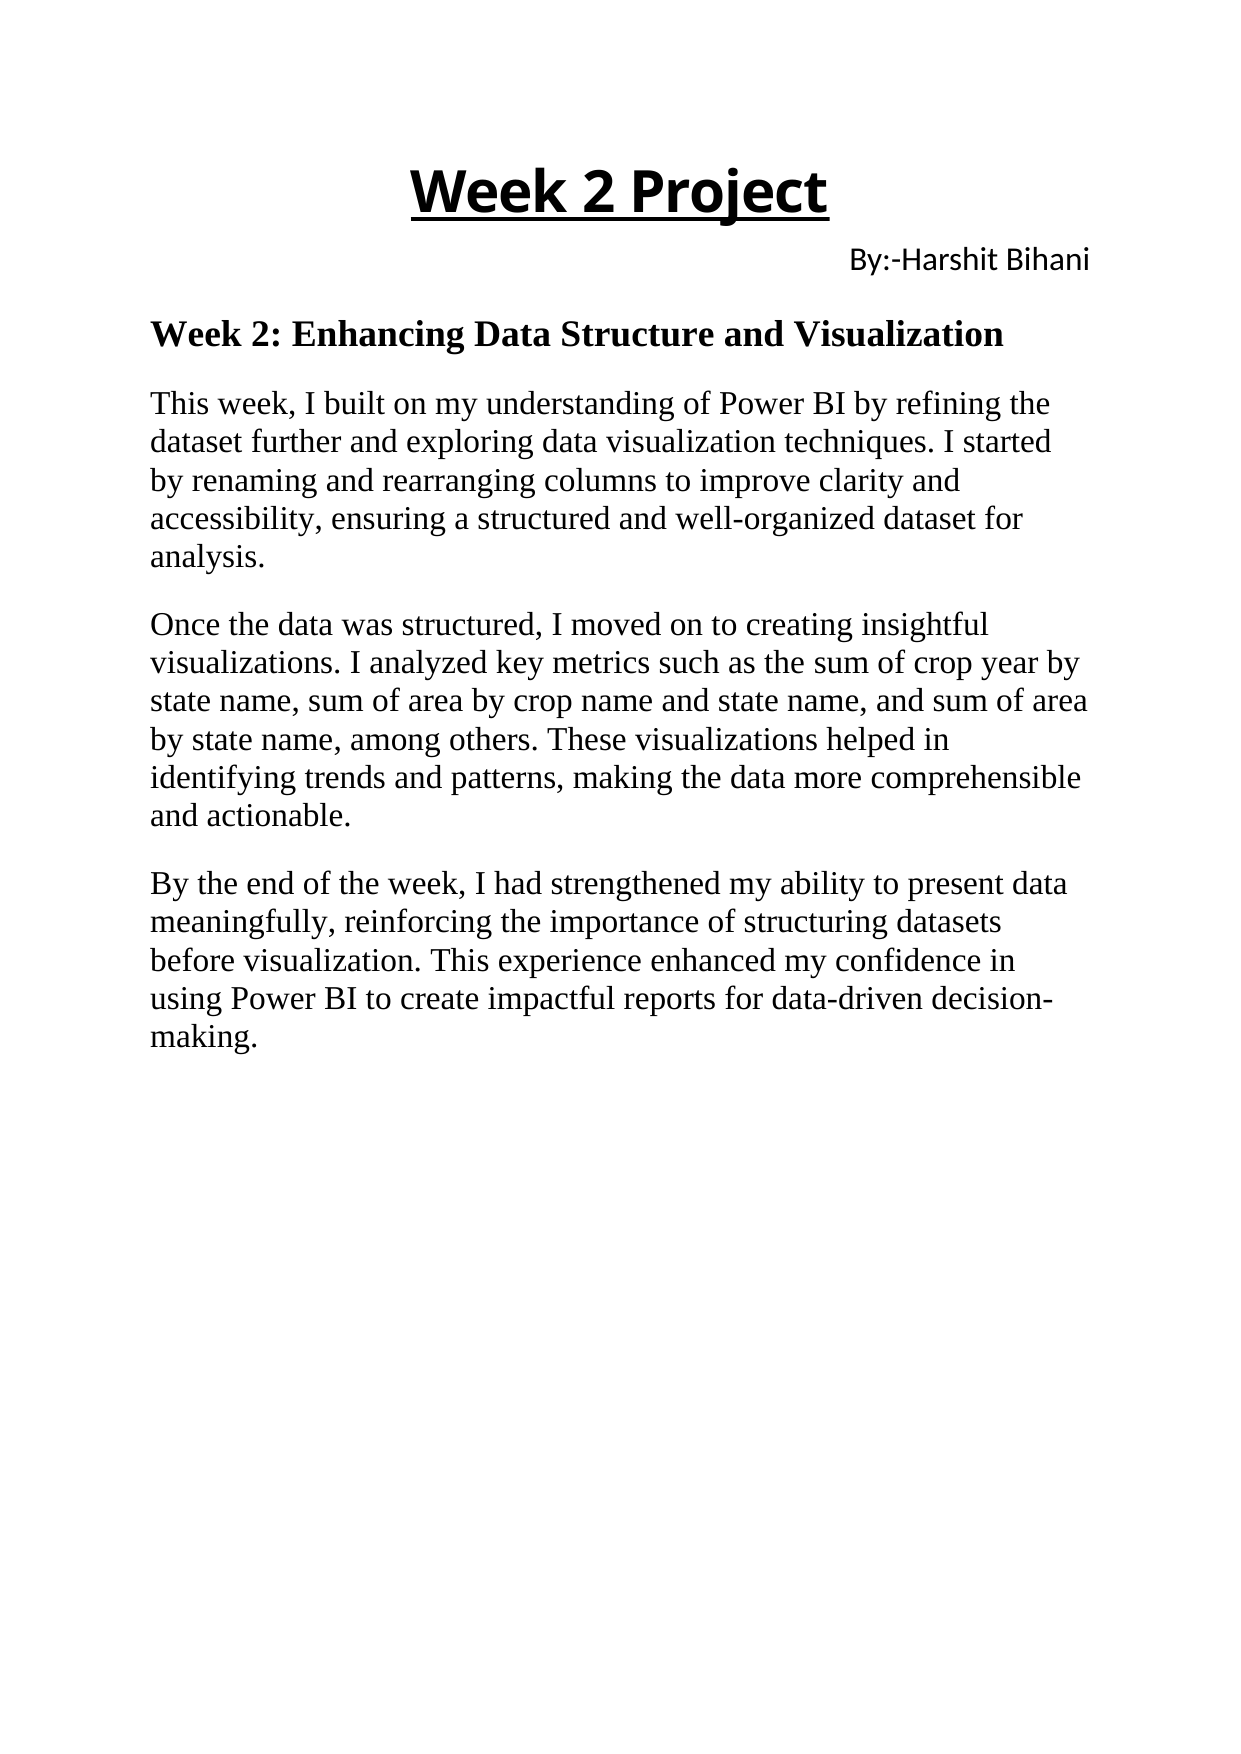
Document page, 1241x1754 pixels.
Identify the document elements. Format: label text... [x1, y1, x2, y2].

text Once the data was structured, I moved on to creating insightful visualizations. I analyzed key metrics such as the sum of crop year by state name, sum of area by crop name and state name, and sum of area by state name, among others. These visualizations helped in identifying trends and patterns, making the data more comprehensible and actionable. [150, 604, 1090, 834]
title Week 2 Project [150, 150, 1090, 229]
text By:-Harshit Bihani [150, 238, 1090, 278]
text By the end of the week, I had strengthened my ability to present data meaningfully, reinforcing the importance of structuring datasets before visualization. This experience enhanced my confidence in using Power BI to create impactful reports for data-driven decision-making. [150, 863, 1090, 1055]
text Week 2: Enhancing Data Structure and Visualization [150, 311, 1090, 354]
text This week, I built on my understanding of Power BI by refining the dataset further and exploring data visualization techniques. I started by renaming and rearranging columns to improve clarity and accessibility, ensuring a structured and well-organized dataset for analysis. [150, 383, 1090, 575]
